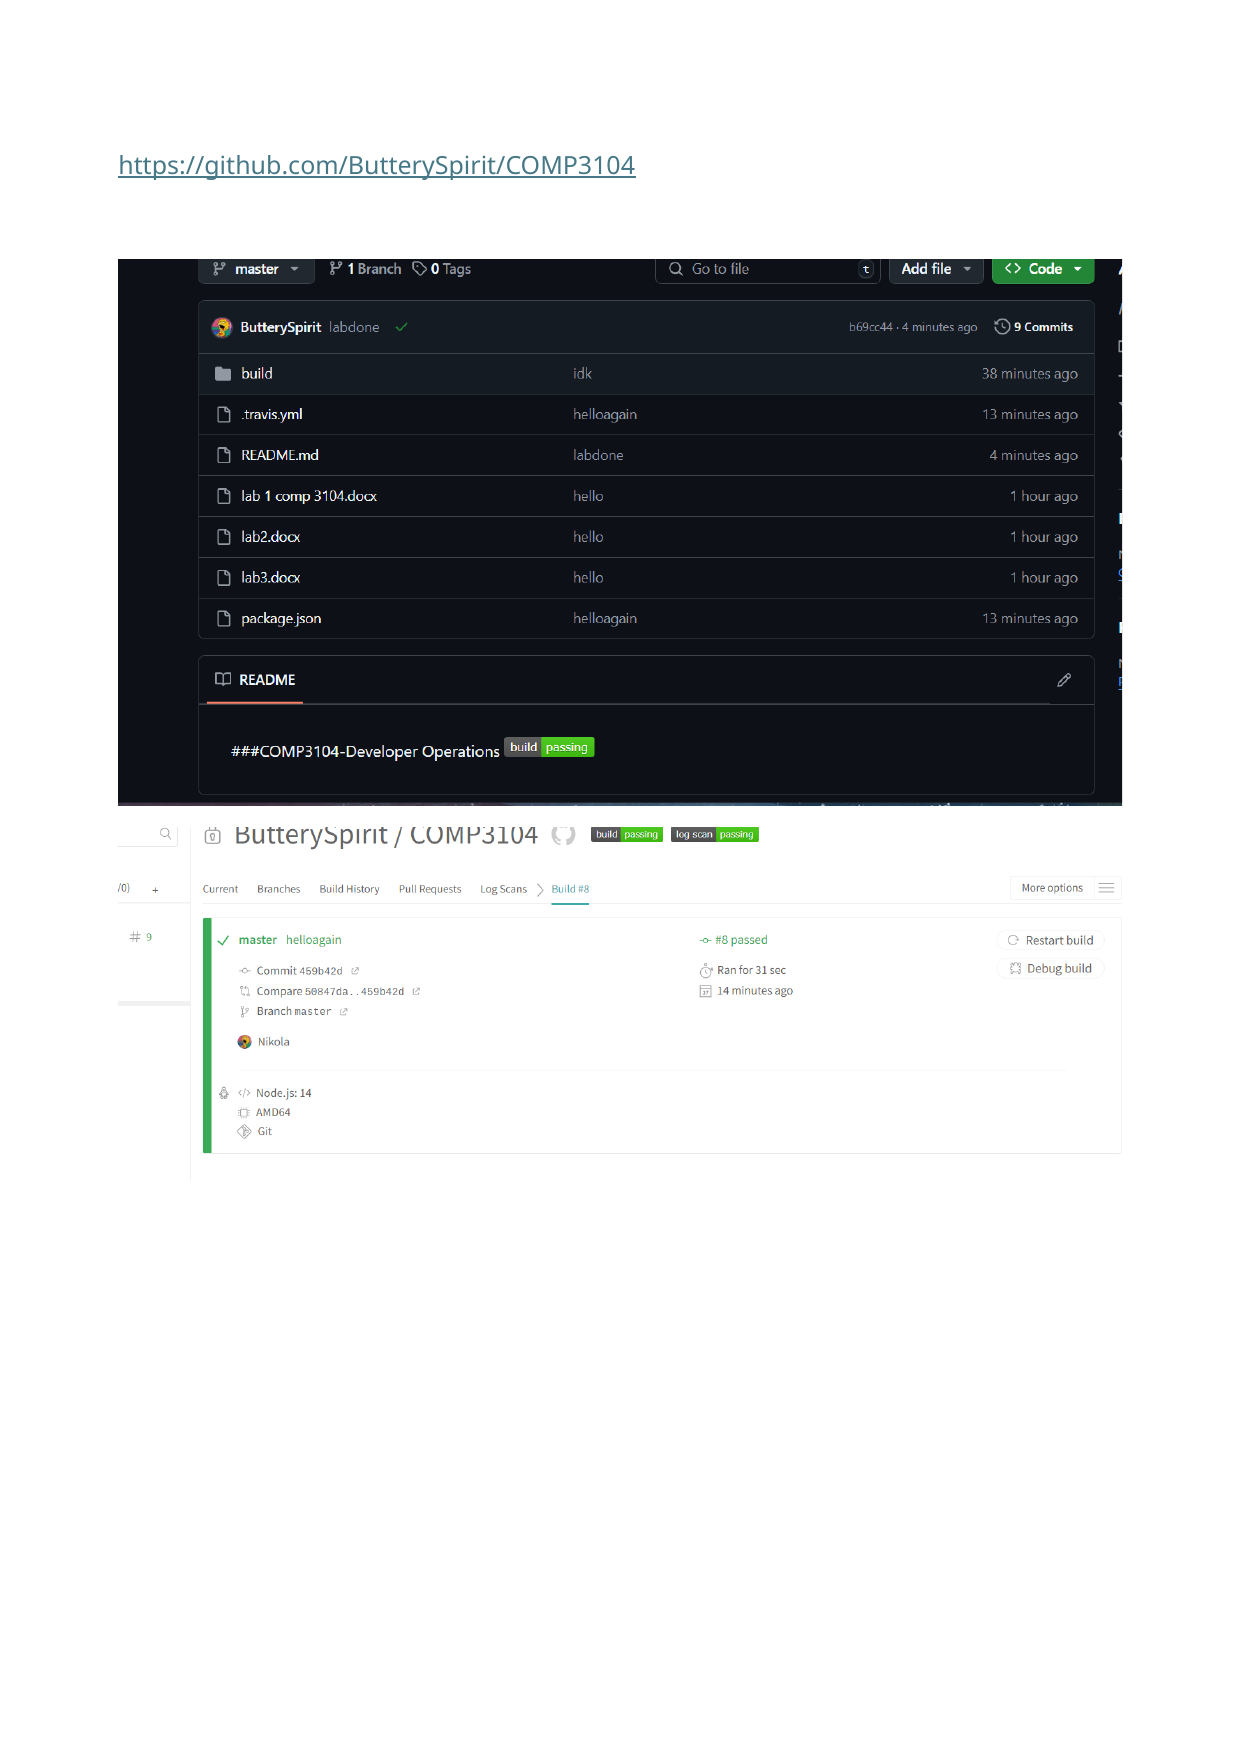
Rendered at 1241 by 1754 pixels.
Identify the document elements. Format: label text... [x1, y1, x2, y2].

picture [118, 827, 1123, 1181]
picture [118, 259, 1123, 806]
text https://github.com/ButterySpirit/COMP3104 [118, 148, 1122, 182]
